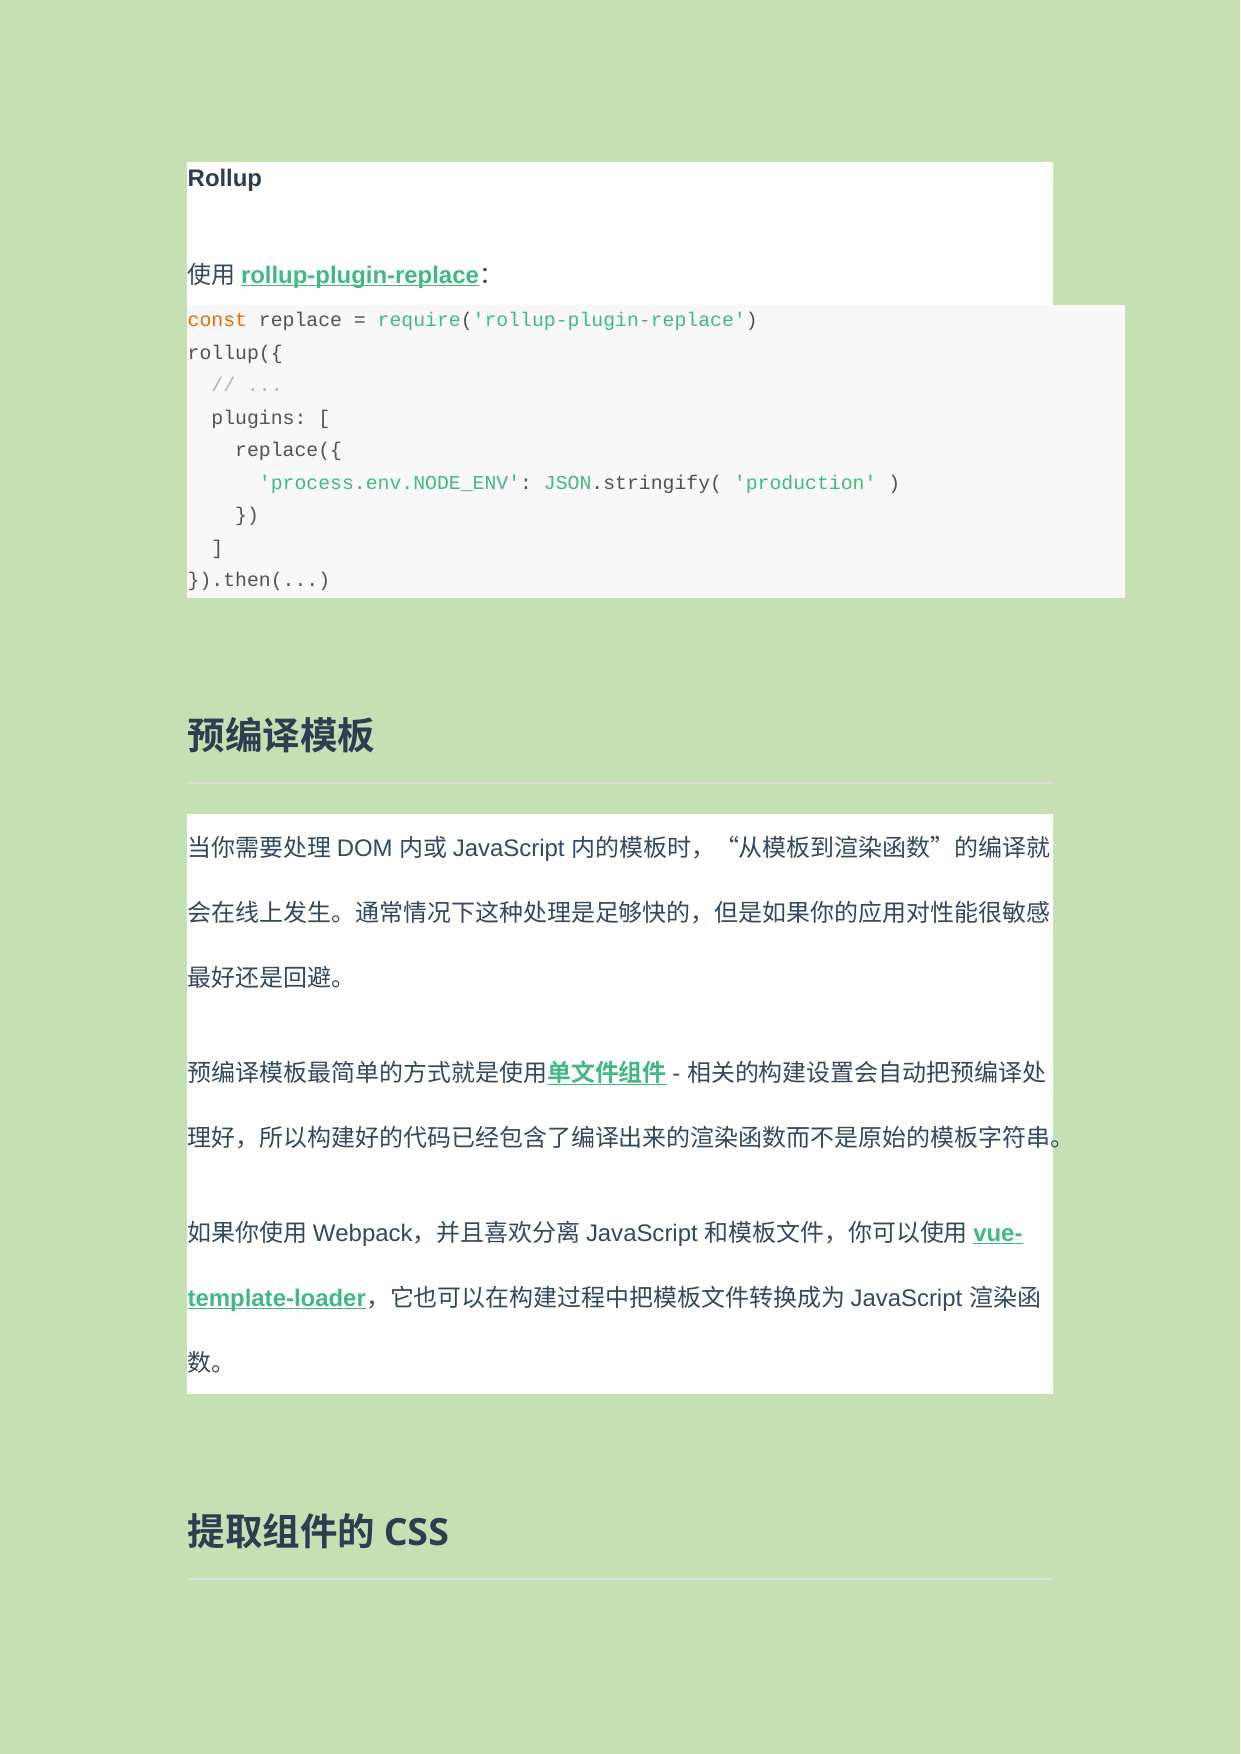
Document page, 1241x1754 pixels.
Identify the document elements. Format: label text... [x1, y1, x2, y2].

text 如果你使用 Webpack，并且喜欢分离 JavaScript 和模板文件，你可以使用 vue-template-loader，它也可以在构建过程中把模板文件转换成为 JavaScript 渲染函数。 [187, 1199, 1053, 1394]
subtitle 提取组件的 CSS [187, 1496, 1053, 1580]
subtitle 预编译模板 [187, 700, 1053, 784]
subtitle Rollup [187, 162, 1053, 194]
text 预编译模板最简单的方式就是使用单文件组件 - 相关的构建设置会自动把预编译处理好，所以构建好的代码已经包含了编译出来的渲染函数而不是原始的模板字符串。 [187, 1039, 1053, 1169]
text 使用 rollup-plugin-replace： [187, 240, 1053, 305]
text 当你需要处理 DOM 内或 JavaScript 内的模板时，“从模板到渲染函数”的编译就会在线上发生。通常情况下这种处理是足够快的，但是如果你的应用对性能很敏感最好还是回避。 [187, 814, 1053, 1009]
